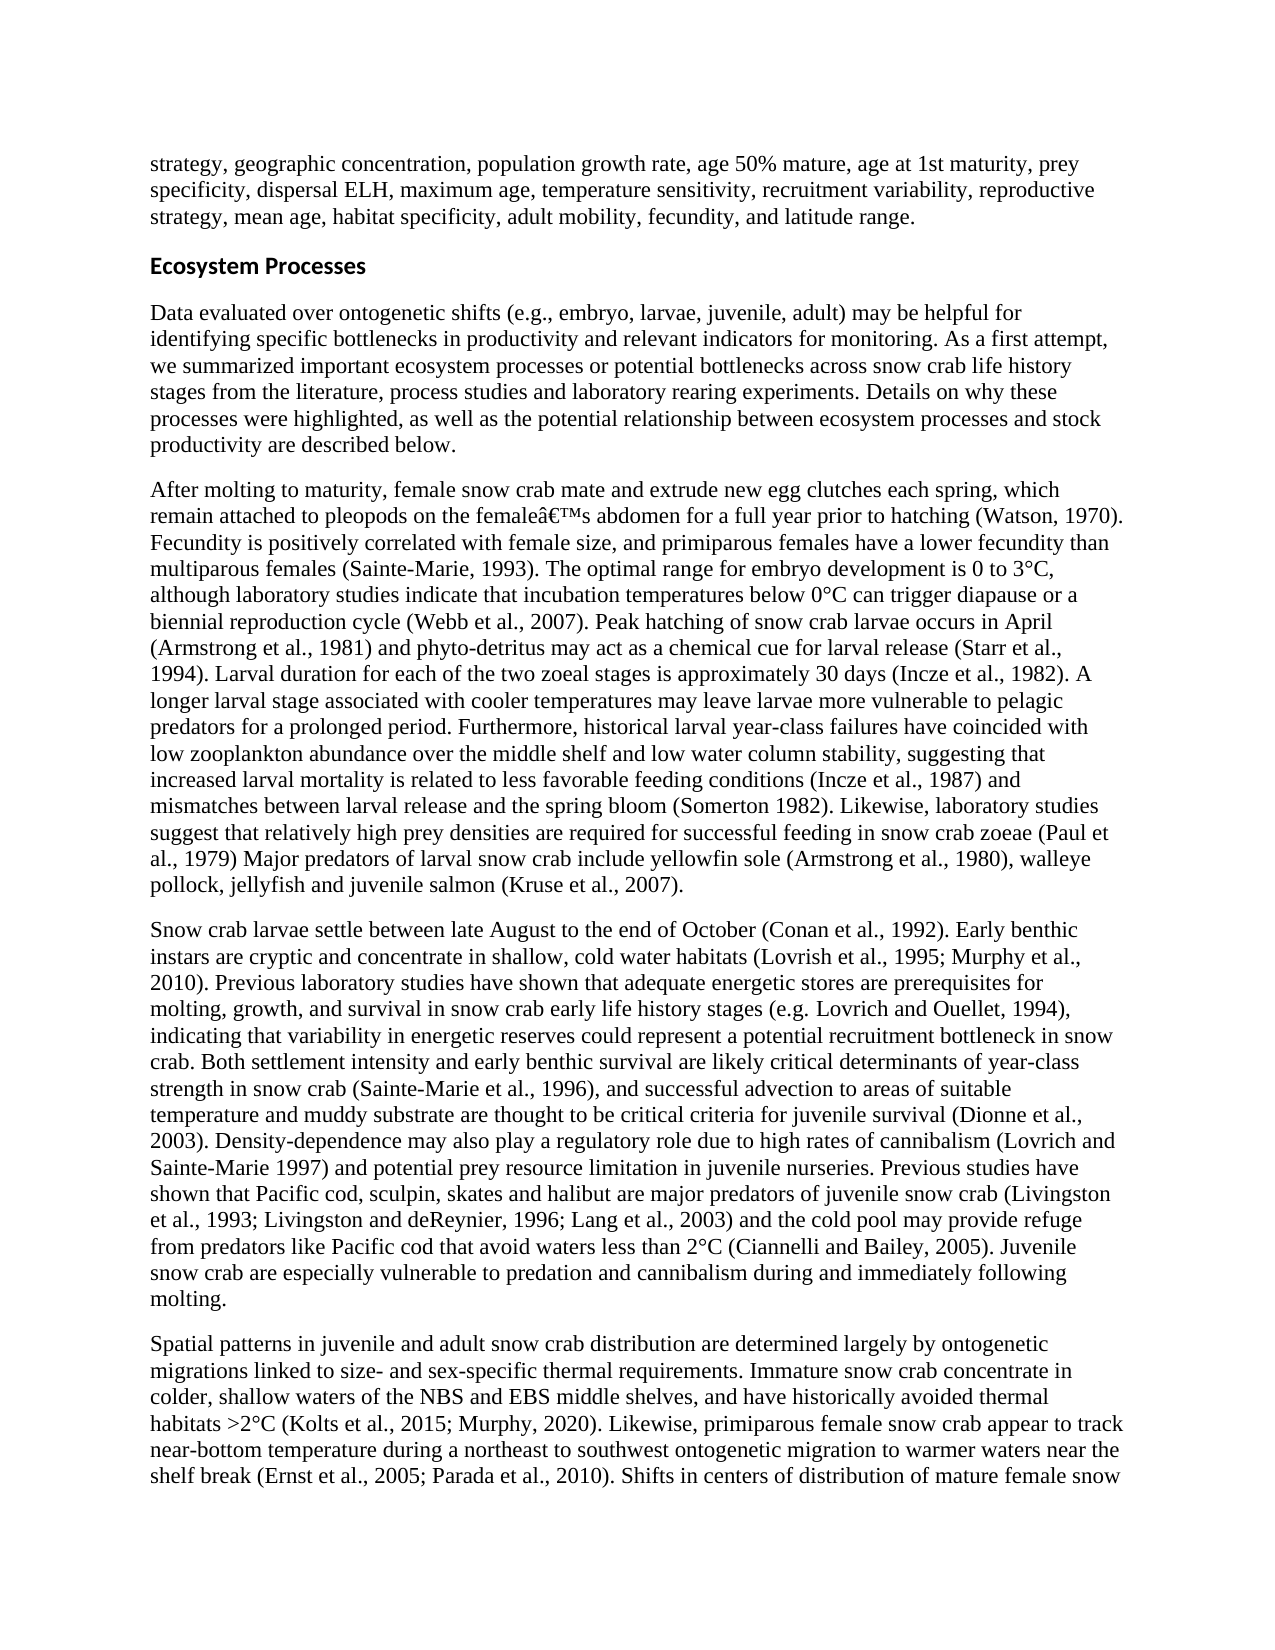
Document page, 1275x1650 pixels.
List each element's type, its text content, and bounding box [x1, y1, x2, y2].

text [150, 1331, 1125, 1489]
text Data evaluated over ontogenetic shifts (e.g., embryo, larvae, juvenile, adult) may be helpful for identifying specific bottlenecks in productivity and relevant indicators for monitoring. As a first attempt, we summarized important ecosystem processes or potential bottlenecks across snow crab life history stages from the literature, process studies and laboratory rearing experiments. Details on why these processes were highlighted, as well as the potential relationship between ecosystem processes and stock productivity are described below. [150, 299, 1125, 457]
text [150, 150, 1125, 229]
text Snow crab larvae settle between late August to the end of October (Conan et al., 1992). Early benthic instars are cryptic and concentrate in shallow, cold water habitats (Lovrish et al., 1995; Murphy et al., 2010). Previous laboratory studies have shown that adequate energetic stores are prerequisites for molting, growth, and survival in snow crab early life history stages (e.g. Lovrich and Ouellet, 1994), indicating that variability in energetic reserves could represent a potential recruitment bottleneck in snow crab. Both settlement intensity and early benthic survival are likely critical determinants of year-class strength in snow crab (Sainte-Marie et al., 1996), and successful advection to areas of suitable temperature and muddy substrate are thought to be critical criteria for juvenile survival (Dionne et al., 2003). Density-dependence may also play a regulatory role due to high rates of cannibalism (Lovrich and Sainte-Marie 1997) and potential prey resource limitation in juvenile nurseries. Previous studies have shown that Pacific cod, sculpin, skates and halibut are major predators of juvenile snow crab (Livingston et al., 1993; Livingston and deReynier, 1996; Lang et al., 2003) and the cold pool may provide refuge from predators like Pacific cod that avoid waters less than 2°C (Ciannelli and Bailey, 2005). Juvenile snow crab are especially vulnerable to predation and cannibalism during and immediately following molting. [150, 916, 1125, 1312]
text After molting to maturity, female snow crab mate and extrude new egg clutches each spring, which remain attached to pleopods on the femaleâ€™s abdomen for a full year prior to hatching (Watson, 1970). Fecundity is positively correlated with female size, and primiparous females have a lower fecundity than multiparous females (Sainte-Marie, 1993). The optimal range for embryo development is 0 to 3°C, although laboratory studies indicate that incubation temperatures below 0°C can trigger diapause or a biennial reproduction cycle (Webb et al., 2007). Peak hatching of snow crab larvae occurs in April (Armstrong et al., 1981) and phyto-detritus may act as a chemical cue for larval release (Starr et al., 1994). Larval duration for each of the two zoeal stages is approximately 30 days (Incze et al., 1982). A longer larval stage associated with cooler temperatures may leave larvae more vulnerable to pelagic predators for a prolonged period. Furthermore, historical larval year-class failures have coincided with low zooplankton abundance over the middle shelf and low water column stability, suggesting that increased larval mortality is related to less favorable feeding conditions (Incze et al., 1987) and mismatches between larval release and the spring bloom (Somerton 1982). Likewise, laboratory studies suggest that relatively high prey densities are required for successful feeding in snow crab zoeae (Paul et al., 1979) Major predators of larval snow crab include yellowfin sole (Armstrong et al., 1980), walleye pollock, jellyfish and juvenile salmon (Kruse et al., 2007). [150, 476, 1125, 898]
subtitle Ecosystem Processes [150, 250, 1125, 280]
